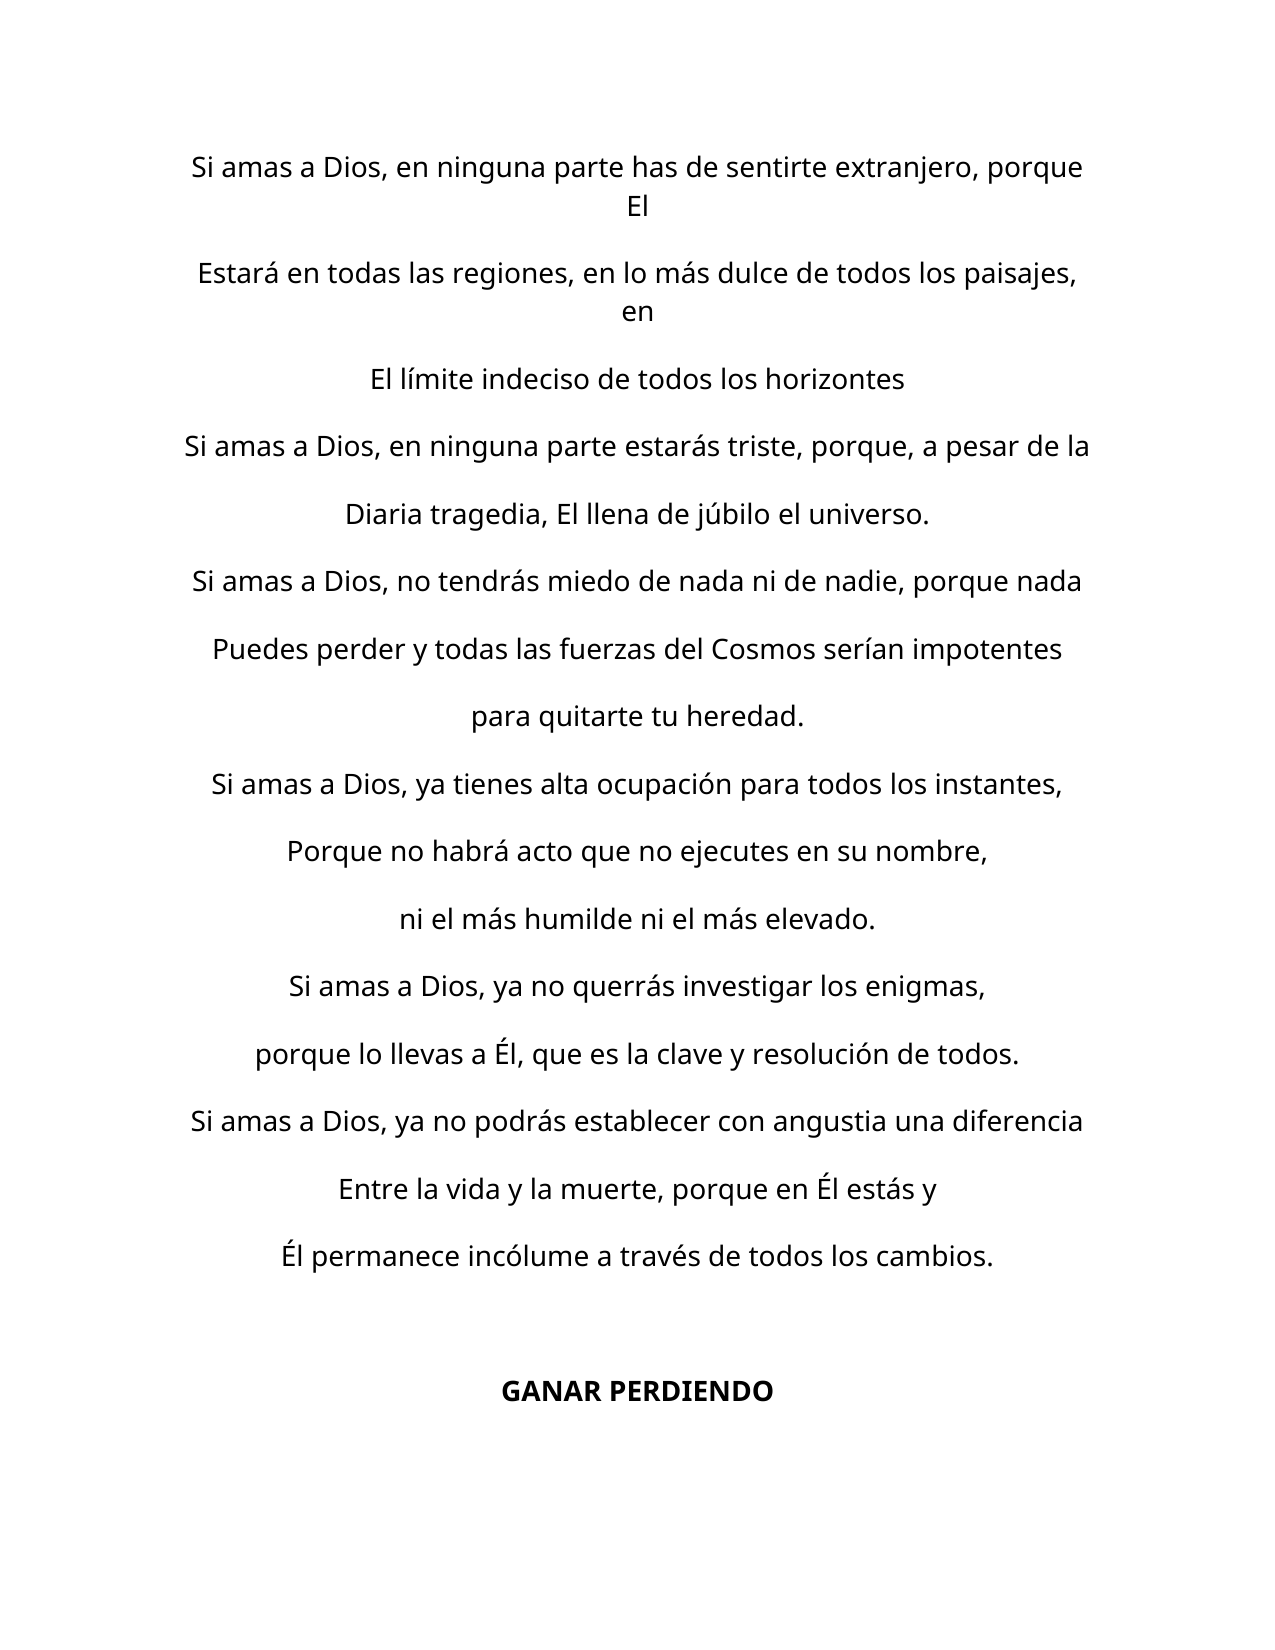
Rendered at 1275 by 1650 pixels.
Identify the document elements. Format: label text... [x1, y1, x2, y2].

text Si amas a Dios, en ninguna parte estarás triste, porque, a pesar de la [177, 427, 1098, 465]
text Estará en todas las regiones, en lo más dulce de todos los paisajes, en [177, 253, 1098, 330]
text Él permanece incólume a través de todos los cambios. [177, 1237, 1098, 1275]
text Entre la vida y la muerte, porque en Él estás y [177, 1169, 1098, 1208]
text Si amas a Dios, ya no podrás establecer con angustia una diferencia [177, 1102, 1098, 1140]
text para quitarte tu heredad. [177, 697, 1098, 735]
text Porque no habrá acto que no ejecutes en su nombre, [177, 832, 1098, 870]
text ni el más humilde ni el más elevado. [177, 899, 1098, 938]
text Diaria tragedia, El llena de júbilo el universo. [177, 494, 1098, 533]
text Si amas a Dios, en ninguna parte has de sentirte extranjero, porque El [177, 148, 1098, 224]
text El límite indeciso de todos los horizontes [177, 359, 1098, 398]
text porque lo llevas a Él, que es la clave y resolución de todos. [177, 1034, 1098, 1073]
text Puedes perder y todas las fuerzas del Cosmos serían impotentes [177, 629, 1098, 668]
text Si amas a Dios, ya tienes alta ocupación para todos los instantes, [177, 764, 1098, 803]
text GANAR PERDIENDO [177, 1372, 1098, 1410]
text Si amas a Dios, ya no querrás investigar los enigmas, [177, 967, 1098, 1005]
text Si amas a Dios, no tendrás miedo de nada ni de nadie, porque nada [177, 562, 1098, 600]
